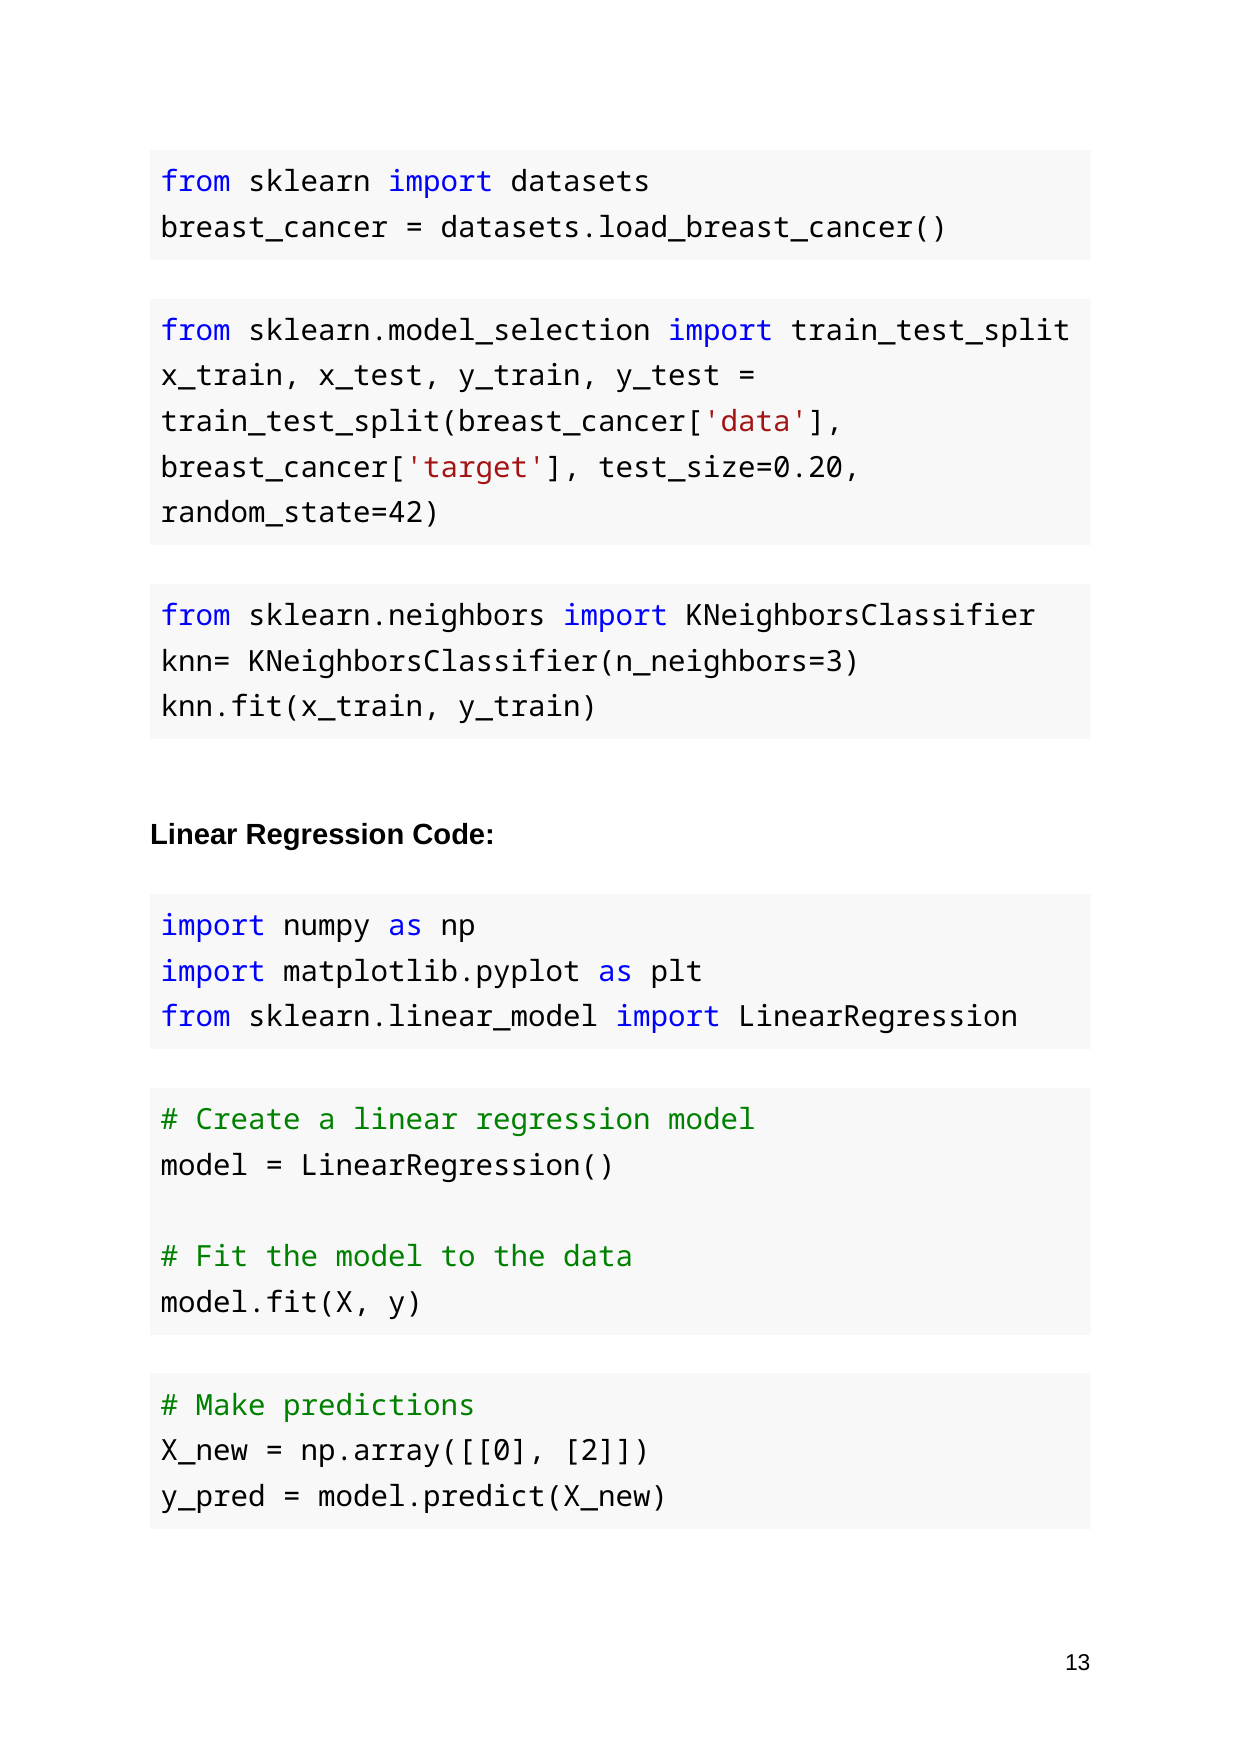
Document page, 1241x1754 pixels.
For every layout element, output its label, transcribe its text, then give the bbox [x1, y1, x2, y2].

text Linear Regression Code: [150, 817, 1090, 850]
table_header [150, 150, 1091, 260]
table_header import numpy as np import matplotlib.pyplot as plt from sklearn.linear_model import LinearRegression [150, 894, 1091, 1049]
table_header from sklearn.model_selection import train_test_split x_train, x_test, y_train, y_test = train_test_split(breast_cancer['data'], breast_cancer['target'], test_size=0.20, random_state=42) [150, 299, 1091, 545]
table_header # Create a linear regression model model = LinearRegression() # Fit the model to the data model.fit(X, y) [150, 1088, 1091, 1335]
table_header # Make predictions X_new = np.array([[0], [2]]) y_pred = model.predict(X_new) [150, 1373, 1091, 1529]
table_header from sklearn.neighbors import KNeighborsClassifier knn= KNeighborsClassifier(n_neighbors=3) knn.fit(x_train, y_train) [150, 584, 1091, 739]
